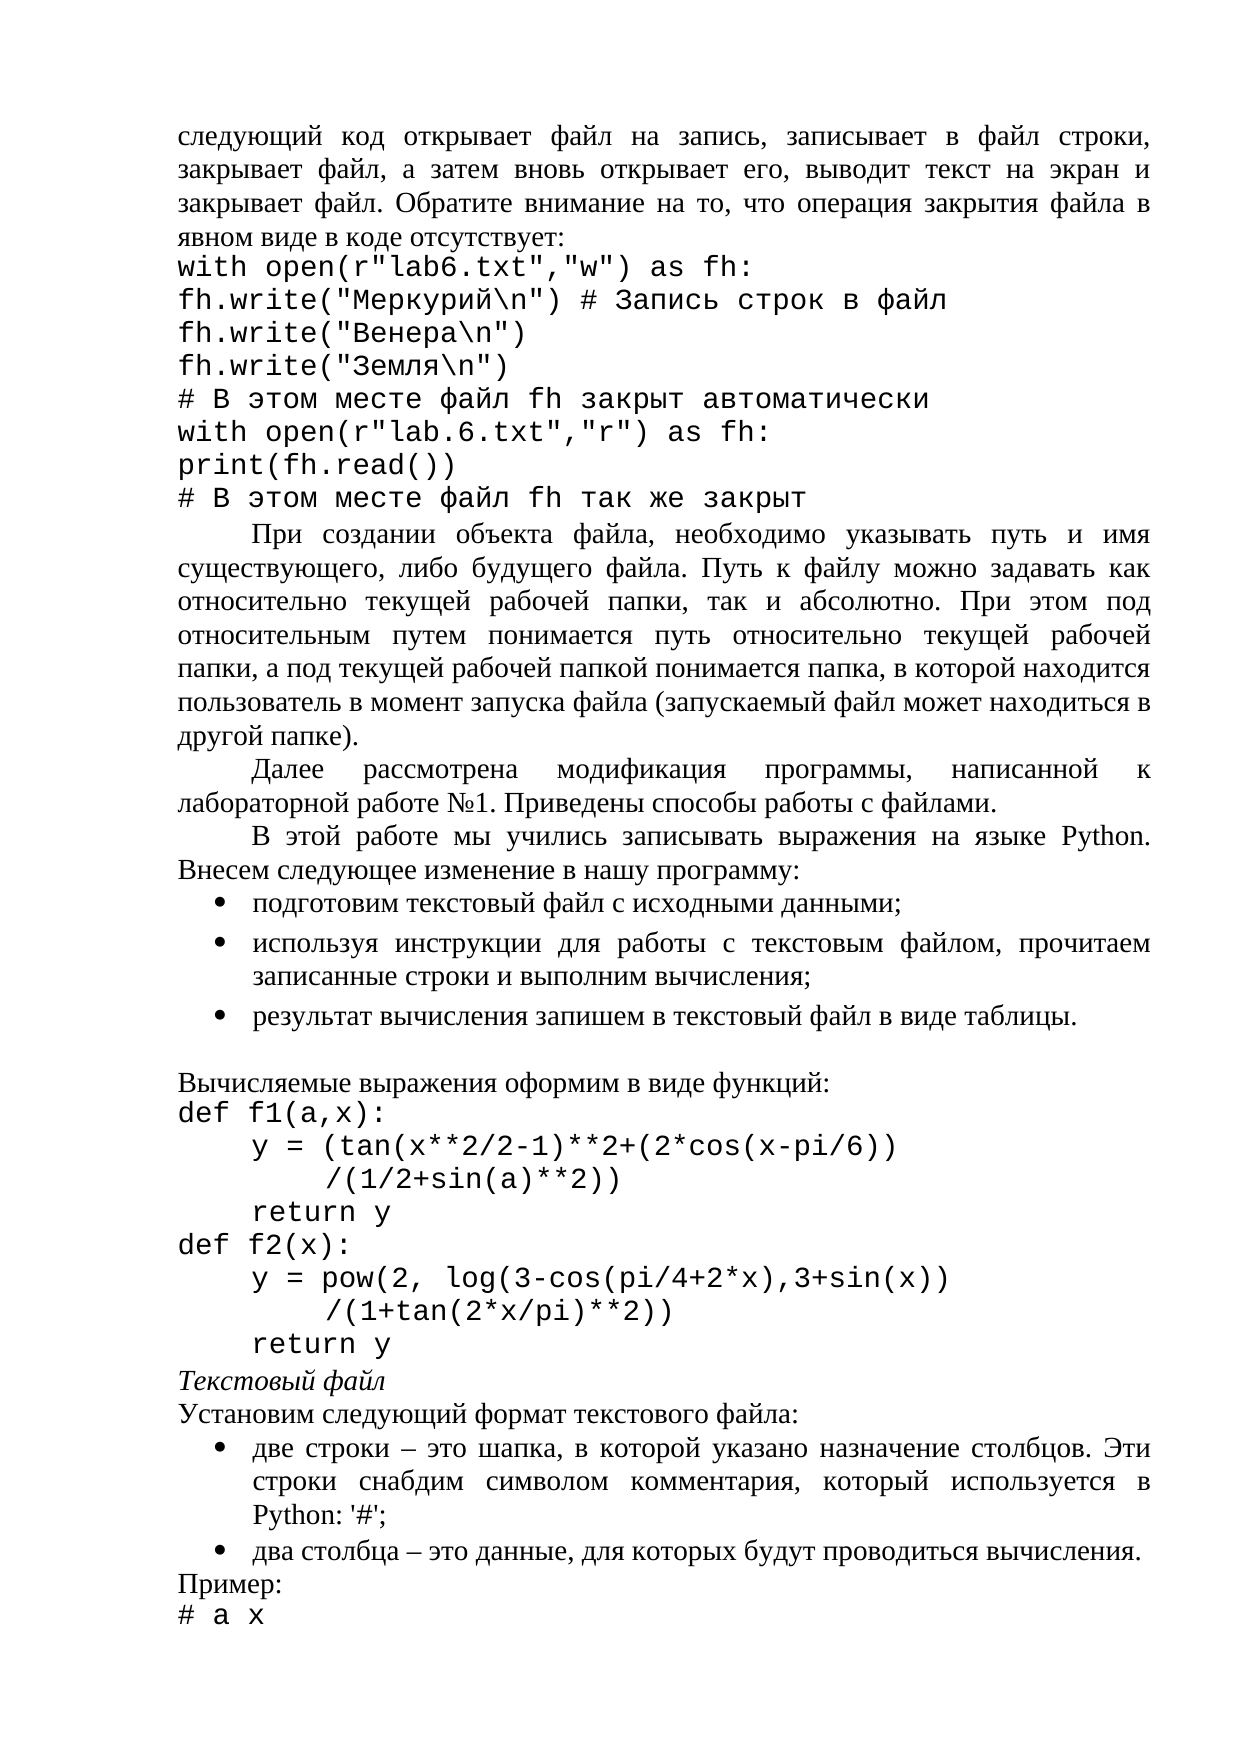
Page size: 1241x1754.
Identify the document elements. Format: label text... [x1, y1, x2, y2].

text with open(r"lab.6.txt","r") as fh: [177, 417, 1152, 450]
text def f2(x): [177, 1231, 1152, 1263]
text /(1/2+sin(a)**2)) [251, 1164, 1152, 1197]
text Вычисляемые выражения оформим в виде функций: [177, 1065, 1152, 1098]
text # В этом месте файл fh так же закрыт [177, 483, 1152, 516]
list результат вычисления запишем в текстовый файл в виде таблицы. [215, 998, 1152, 1031]
text y = (tan(x**2/2-1)**2+(2*cos(x-pi/6)) [177, 1131, 1152, 1164]
text Установим следующий формат текстового файла: [177, 1396, 1152, 1430]
text return y [177, 1197, 1152, 1231]
text y = pow(2, log(3-cos(pi/4+2*x),3+sin(x)) [177, 1263, 1152, 1297]
list два столбца – это данные, для которых будут проводиться вычисления. [215, 1533, 1152, 1567]
text В этой работе мы учились записывать выражения на языке Python. Внесем следующее изменение в нашу программу: [177, 818, 1152, 885]
list две строки – это шапка, в которой указано назначение столбцов. Эти строки снабдим символом комментария, который используется в Python: '#'; [215, 1430, 1152, 1533]
text Далее рассмотрена модификация программы, написанной к лабораторной работе №1. Приведены способы работы с файлами. [177, 751, 1152, 818]
text fh.write("Земля\n") [177, 351, 1152, 384]
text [177, 118, 1152, 252]
text # a x [177, 1600, 1152, 1633]
text /(1+tan(2*x/pi)**2)) [251, 1297, 1152, 1329]
text def f1(a,x): [177, 1098, 1152, 1131]
text fh.write("Меркурий\n") # Запись строк в файл [177, 285, 1152, 318]
text with open(r"lab6.txt","w") as fh: [177, 252, 1152, 285]
text fh.write("Венера\n") [177, 318, 1152, 351]
text # В этом месте файл fh закрыт автоматически [177, 384, 1152, 417]
list используя инструкции для работы с текстовым файлом, прочитаем записанные строки и выполним вычисления; [215, 925, 1152, 992]
text Пример: [177, 1567, 1152, 1600]
text return y [177, 1329, 1152, 1363]
list подготовим текстовый файл с исходными данными; [215, 885, 1152, 919]
text print(fh.read()) [177, 450, 1152, 483]
text При создании объекта файла, необходимо указывать путь и имя существующего, либо будущего файла. Путь к файлу можно задавать как относительно текущей рабочей папки, так и абсолютно. При этом под относительным путем понимается путь относительно текущей рабочей папки, а под текущей рабочей папкой понимается папка, в которой находится пользователь в момент запуска файла (запускаемый файл может находиться в другой папке). [177, 516, 1152, 751]
text Текстовый файл [177, 1363, 1152, 1396]
